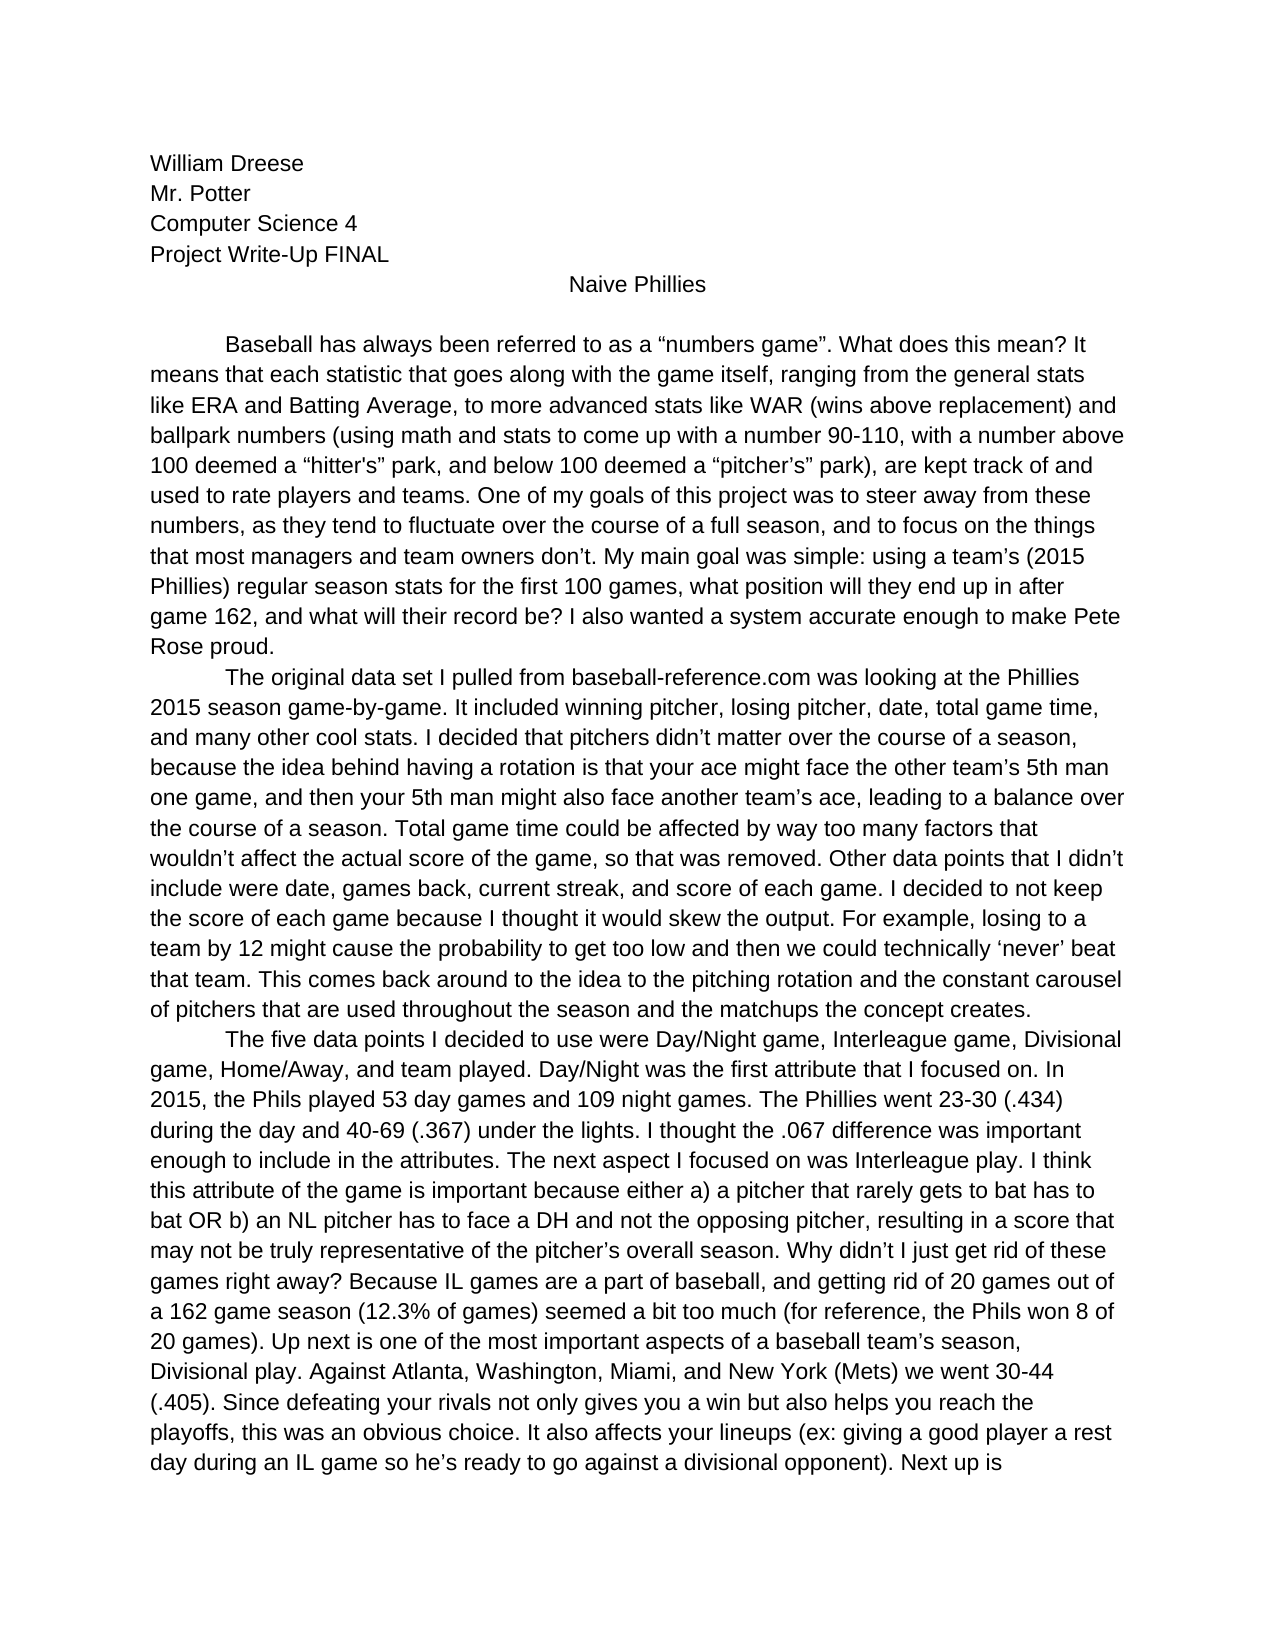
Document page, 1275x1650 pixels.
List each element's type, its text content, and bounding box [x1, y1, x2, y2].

text Mr. Potter [150, 180, 1125, 207]
text Project Write-Up FINAL [150, 241, 1125, 267]
text William Dreese [150, 150, 1125, 176]
text Baseball has always been referred to as a “numbers game”. What does this mean? It means that each statistic that goes along with the game itself, ranging from the general stats like ERA and Batting Average, to more advanced stats like WAR (wins above replacement) and ballpark numbers (using math and stats to come up with a number 90-110, with a number above 100 deemed a “hitter's” park, and below 100 deemed a “pitcher’s” park), are kept track of and used to rate players and teams. One of my goals of this project was to steer away from these numbers, as they tend to fluctuate over the course of a full season, and to focus on the things that most managers and team owners don’t. My main goal was simple: using a team’s (2015 Phillies) regular season stats for the first 100 games, what position will they end up in after game 162, and what will their record be? I also wanted a system accurate enough to make Pete Rose proud. [150, 331, 1125, 660]
text Naive Phillies [150, 271, 1125, 297]
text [150, 1026, 1125, 1475]
text Computer Science 4 [150, 210, 1125, 237]
text The original data set I pulled from baseball-reference.com was looking at the Phillies 2015 season game-by-game. It included winning pitcher, losing pitcher, date, total game time, and many other cool stats. I decided that pitchers didn’t matter over the course of a season, because the idea behind having a rotation is that your ace might face the other team’s 5th man one game, and then your 5th man might also face another team’s ace, leading to a balance over the course of a season. Total game time could be affected by way too many factors that wouldn’t affect the actual score of the game, so that was removed. Other data points that I didn’t include were date, games back, current streak, and score of each game. I decided to not keep the score of each game because I thought it would skew the output. For example, losing to a team by 12 might cause the probability to get too low and then we could technically ‘never’ beat that team. This comes back around to the idea to the pitching rotation and the constant carousel of pitchers that are used throughout the season and the matchups the concept creates. [150, 663, 1125, 1022]
